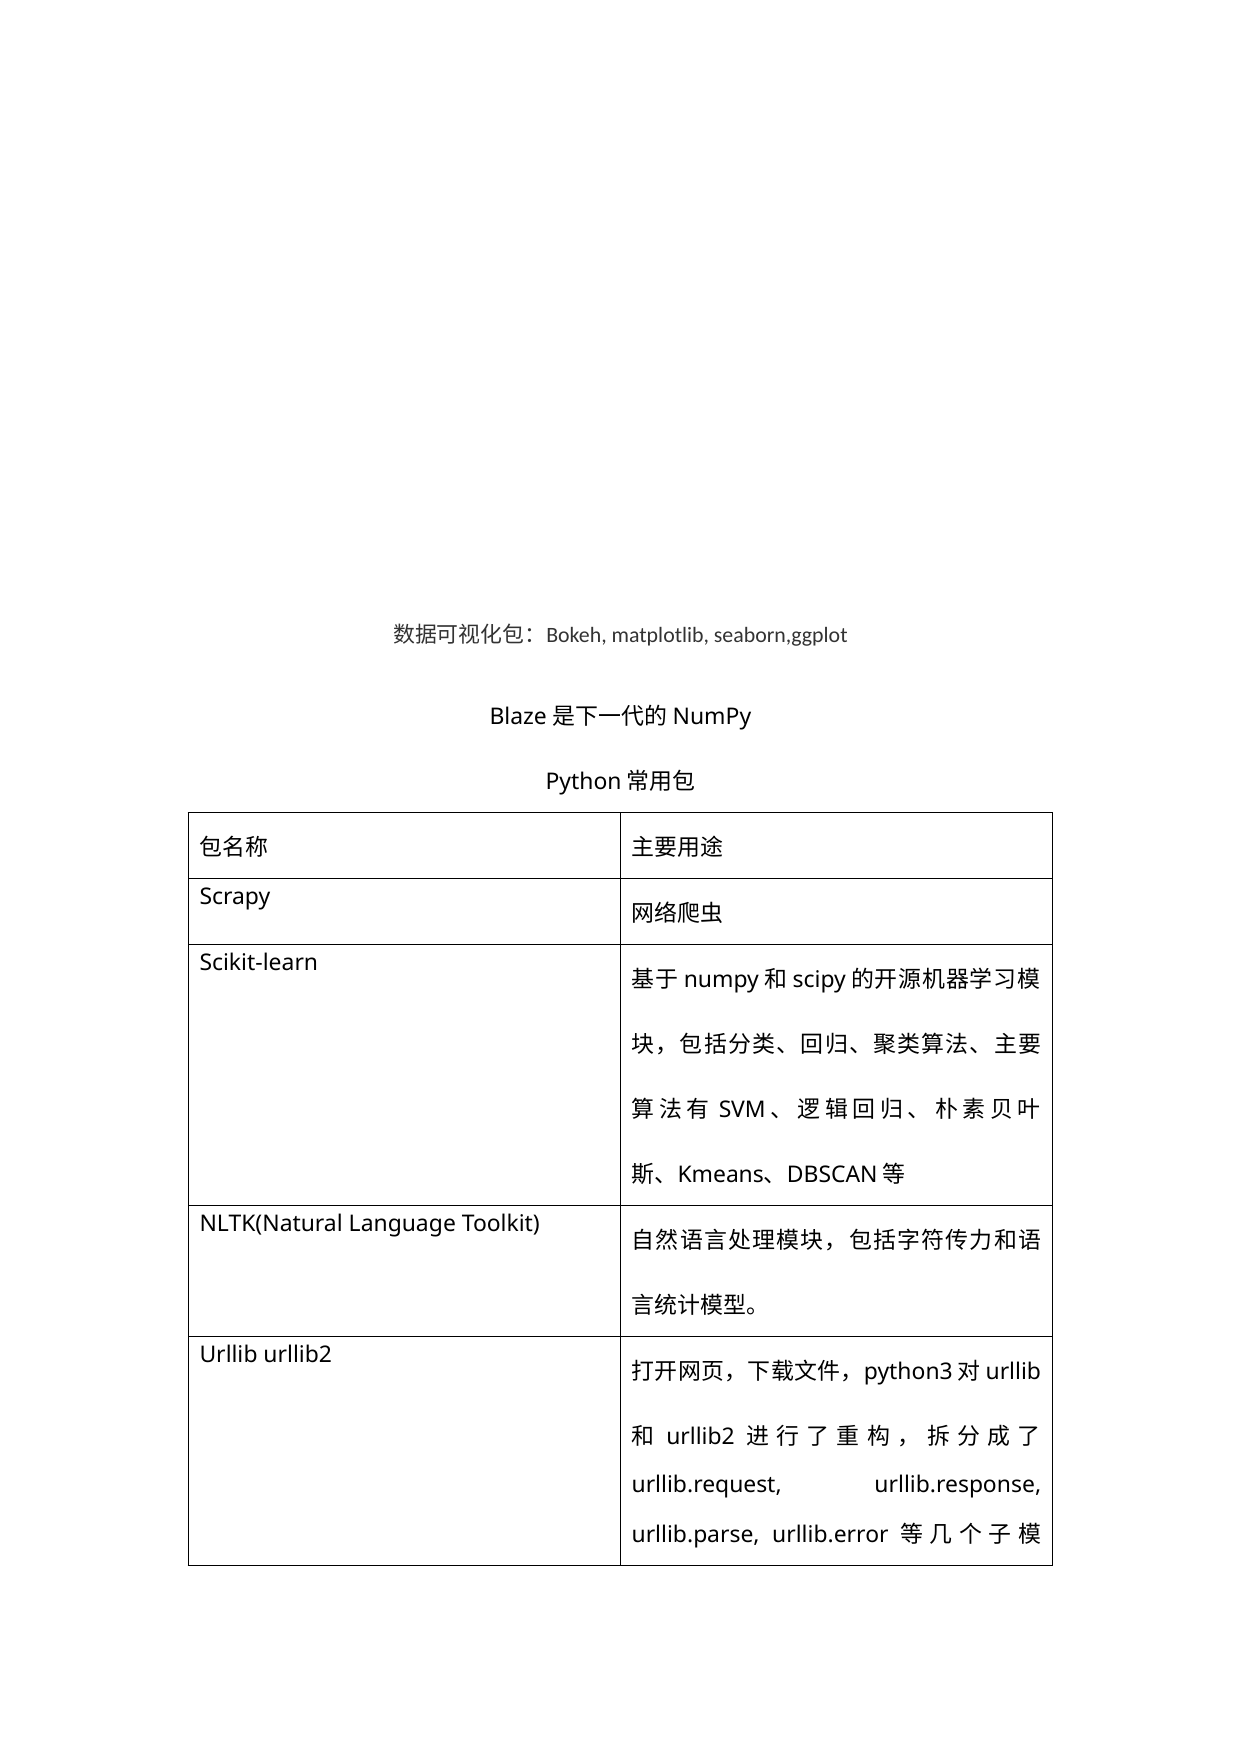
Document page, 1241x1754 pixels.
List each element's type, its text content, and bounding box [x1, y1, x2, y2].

table_cell Urllib urllib2 [189, 1337, 620, 1565]
table_header 包名称 [189, 813, 620, 878]
table_cell Scikit-learn [189, 945, 620, 1205]
text 数据可视化包：Bokeh, matplotlib, seaborn,ggplot [187, 617, 1053, 649]
table_cell 自然语言处理模块，包括字符传力和语言统计模型。 [621, 1206, 1052, 1336]
text Blaze 是下一代的 NumPy [187, 682, 1053, 747]
table_cell 网络爬虫 [621, 879, 1052, 944]
table_cell NLTK(Natural Language Toolkit) [189, 1206, 620, 1336]
table_cell 基于numpy和scipy的开源机器学习模块，包括分类、回归、聚类算法、主要算法有SVM、逻辑回归、朴素贝叶斯、Kmeans、DBSCAN等 [621, 945, 1052, 1205]
text Python常用包 [187, 747, 1053, 812]
table_cell Scrapy [189, 879, 620, 944]
table_header 主要用途 [621, 813, 1052, 878]
